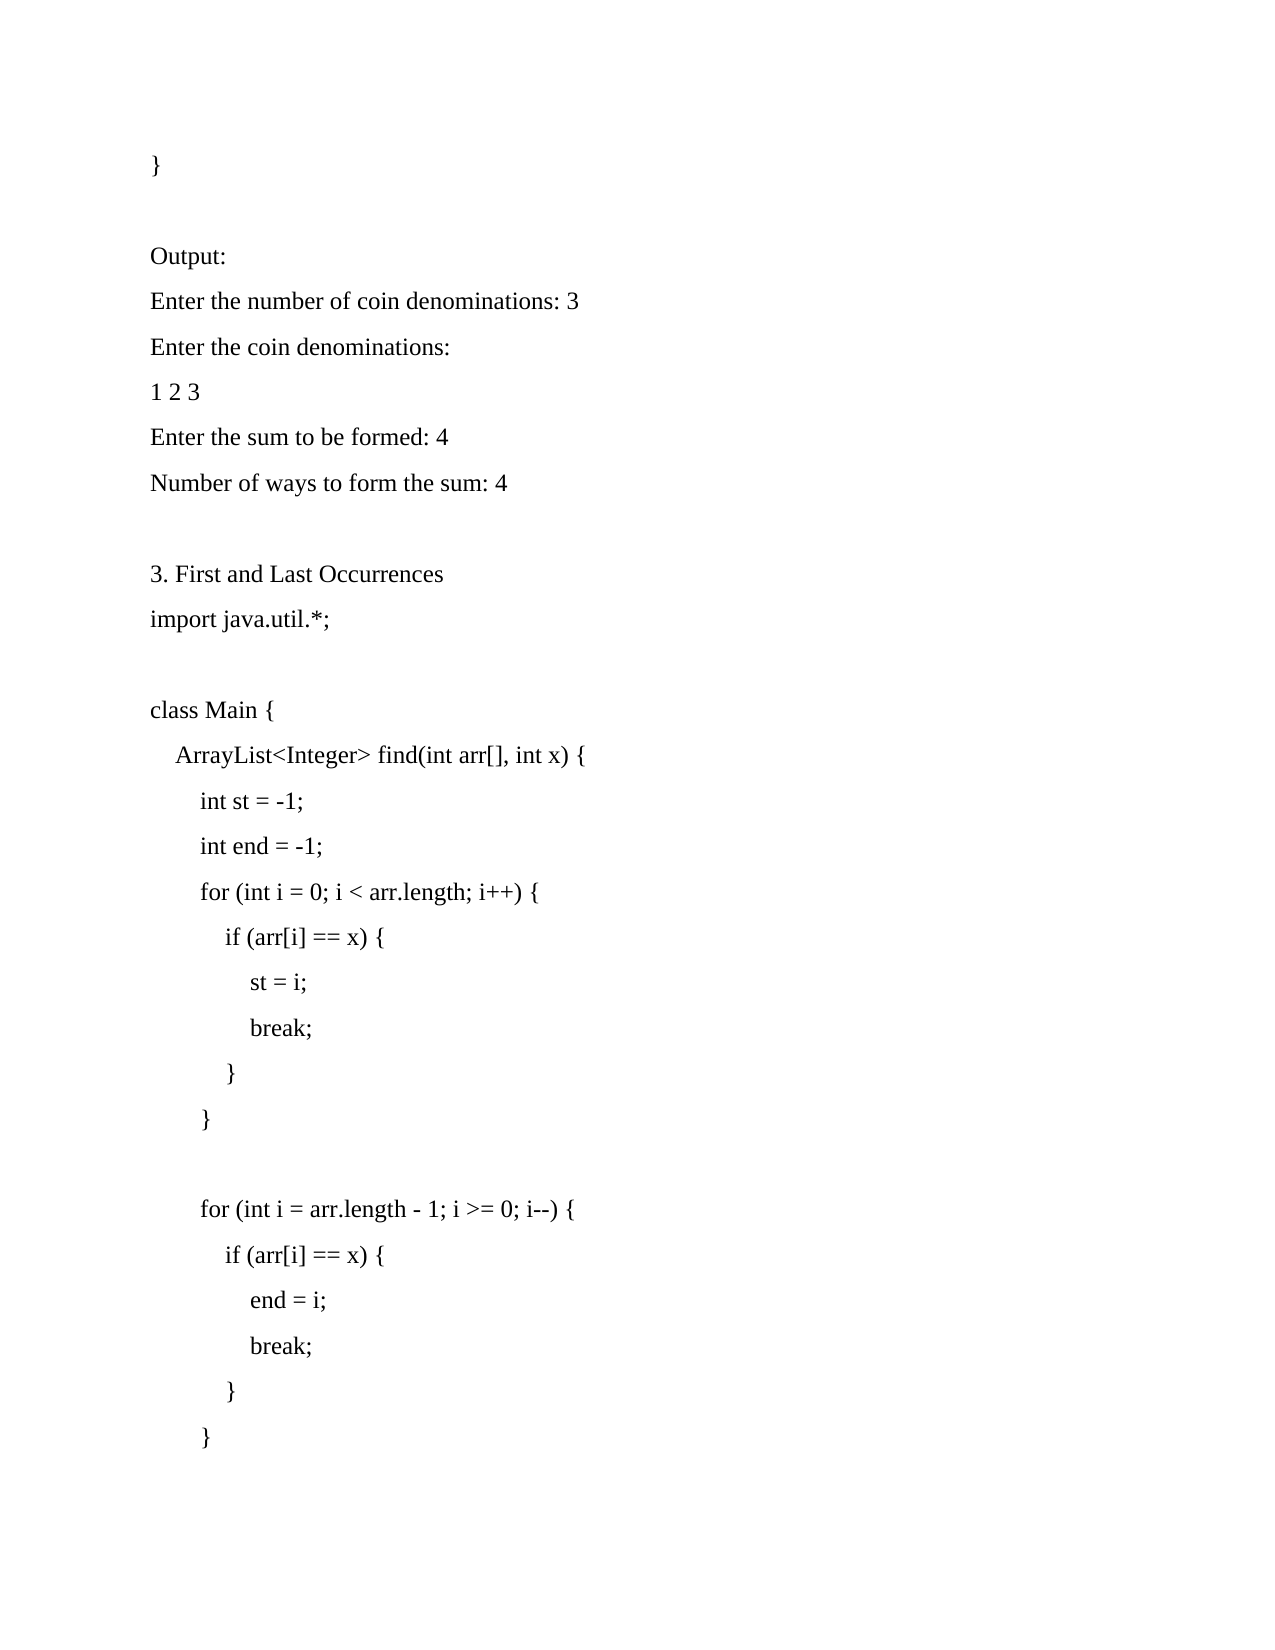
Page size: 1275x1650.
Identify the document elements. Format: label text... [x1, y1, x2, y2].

text import java.util.*; [150, 604, 1125, 633]
text break; [150, 1331, 1125, 1359]
text int st = -1; [150, 786, 1125, 814]
text Enter the number of coin denominations: 3 [150, 286, 1125, 315]
text if (arr[i] == x) { [150, 1240, 1125, 1269]
text } [150, 1376, 1125, 1405]
text 3. First and Last Occurrences [150, 559, 1125, 587]
text Enter the coin denominations: [150, 332, 1125, 360]
text Output: [150, 241, 1125, 269]
text } [150, 150, 1125, 179]
text st = i; [150, 967, 1125, 996]
text int end = -1; [150, 831, 1125, 860]
text } [150, 1104, 1125, 1132]
text } [150, 1422, 1125, 1450]
text break; [150, 1013, 1125, 1042]
text for (int i = arr.length - 1; i >= 0; i--) { [150, 1194, 1125, 1223]
text class Main { [150, 695, 1125, 724]
text Enter the sum to be formed: 4 [150, 422, 1125, 451]
text 1 2 3 [150, 377, 1125, 406]
text for (int i = 0; i < arr.length; i++) { [150, 877, 1125, 905]
text end = i; [150, 1285, 1125, 1314]
text ArrayList<Integer> find(int arr[], int x) { [150, 740, 1125, 769]
text Number of ways to form the sum: 4 [150, 468, 1125, 497]
text } [150, 1058, 1125, 1087]
text if (arr[i] == x) { [150, 922, 1125, 951]
